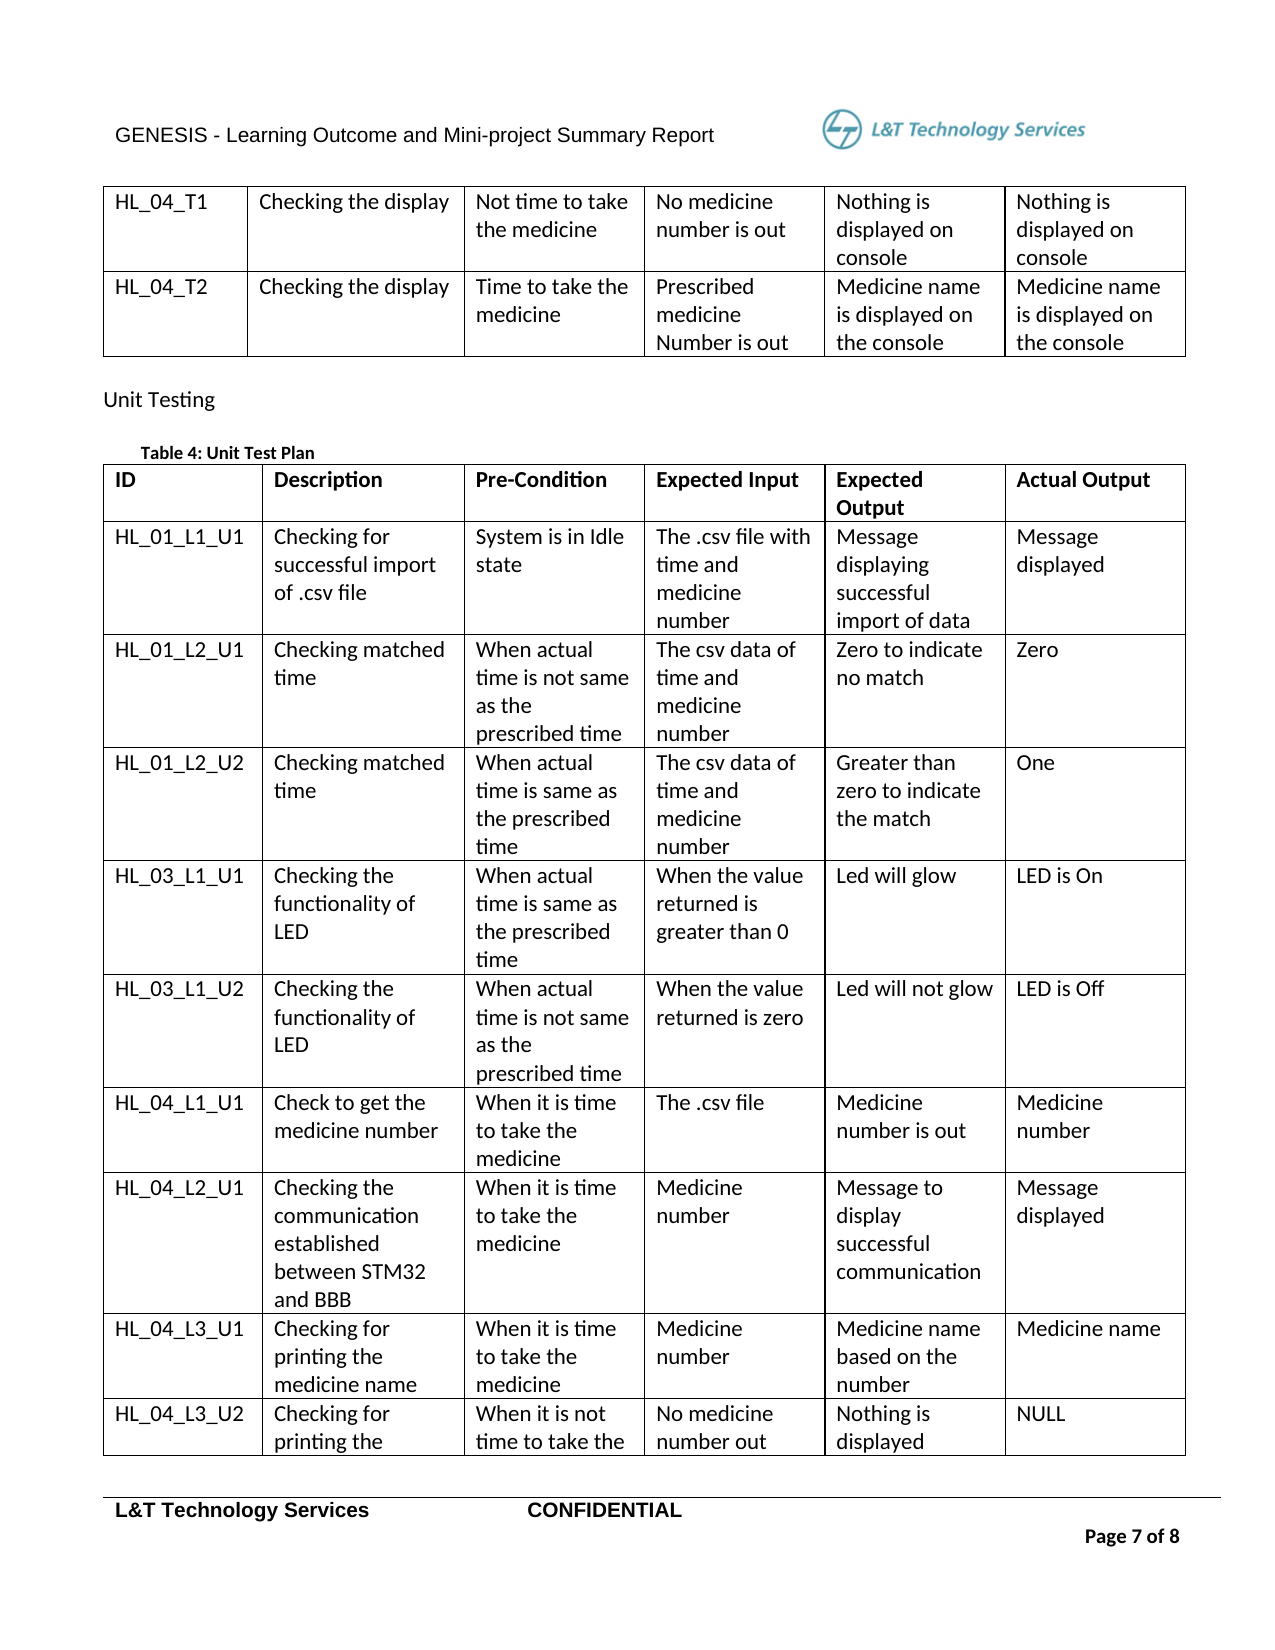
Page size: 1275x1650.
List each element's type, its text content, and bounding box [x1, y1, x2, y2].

table_cell Checking the communication established between STM32 and BBB [263, 1173, 464, 1313]
table_cell HL_01_L2_U1 [104, 635, 262, 747]
table_cell HL_01_L2_U2 [104, 748, 262, 860]
table_cell When it is time to take the medicine [465, 1314, 644, 1398]
table_cell No medicine number is out [645, 187, 824, 271]
table_cell HL_04_L3_U1 [104, 1314, 262, 1398]
table_cell When actual time is same as the prescribed time [465, 748, 644, 860]
table_cell Checking the display [248, 272, 464, 356]
table_cell HL_04_T1 [104, 187, 247, 271]
table_cell Checking matched time [263, 635, 464, 747]
table_cell When it is not time to take the medicine [465, 1399, 644, 1455]
table_cell Medicine name is displayed on the console [1006, 272, 1185, 356]
table_cell The csv data of time and medicine number [645, 635, 824, 747]
table_cell Message displayed [1006, 1173, 1185, 1313]
table_cell Time to take the medicine [465, 272, 644, 356]
table_cell Message displayed [1006, 522, 1185, 634]
table_cell Not time to take the medicine [465, 187, 644, 271]
table_header Description [263, 465, 464, 521]
table_cell Nothing is displayed on console [1006, 187, 1185, 271]
table_cell The csv data of time and medicine number [645, 748, 824, 860]
table_cell Nothing is displayed [826, 1399, 1005, 1455]
table_cell Medicine number is out [826, 1088, 1005, 1172]
table_cell LED is On [1006, 861, 1185, 973]
table_cell HL_04_L1_U1 [104, 1088, 262, 1172]
text Unit Testing [103, 385, 1162, 413]
table_header Expected Input [645, 465, 824, 521]
table_cell When the value returned is zero [645, 975, 824, 1087]
text Table 4: Unit Test Plan [103, 441, 1162, 464]
table_cell Checking for printing the medicine name [263, 1399, 464, 1455]
table_cell Checking the functionality of LED [263, 861, 464, 973]
table_cell HL_03_L1_U1 [104, 861, 262, 973]
table_cell Medicine name based on the number [826, 1314, 1005, 1398]
table_cell Message displaying successful import of data [826, 522, 1005, 634]
table_cell Nothing is displayed on console [825, 187, 1004, 271]
table_cell Checking for printing the medicine name [263, 1314, 464, 1398]
table_cell Zero [1006, 635, 1185, 747]
table_cell The .csv file with time and medicine number [645, 522, 824, 634]
table_cell Medicine name is displayed on the console [825, 272, 1004, 356]
table_cell When it is time to take the medicine [465, 1173, 644, 1313]
table_cell HL_04_L2_U1 [104, 1173, 262, 1313]
table_cell Prescribed medicine Number is out [645, 272, 824, 356]
table_cell One [1006, 748, 1185, 860]
table_cell When it is time to take the medicine [465, 1088, 644, 1172]
table_cell Led will not glow [826, 975, 1005, 1087]
table_cell Zero to indicate no match [826, 635, 1005, 747]
table_cell Checking matched time [263, 748, 464, 860]
table_cell LED is Off [1006, 975, 1185, 1087]
table_header Expected Output [826, 465, 1005, 521]
table_cell When actual time is not same as the prescribed time [465, 635, 644, 747]
table_cell Medicine name [1006, 1314, 1185, 1398]
table_cell Medicine number [645, 1314, 824, 1398]
picture [820, 98, 1087, 162]
table_cell System is in Idle state [465, 522, 644, 634]
table_cell When the value returned is greater than 0 [645, 861, 824, 973]
table_cell Message to display successful communication [826, 1173, 1005, 1313]
table_cell Checking the display [248, 187, 464, 271]
table_cell NULL [1006, 1399, 1185, 1455]
table_cell Check to get the medicine number [263, 1088, 464, 1172]
table_cell Led will glow [826, 861, 1005, 973]
table_cell When actual time is same as the prescribed time [465, 861, 644, 973]
table_cell HL_01_L1_U1 [104, 522, 262, 634]
table_cell HL_04_T2 [104, 272, 247, 356]
table_cell Medicine number [1006, 1088, 1185, 1172]
table_header ID [104, 465, 262, 521]
table_header Actual Output [1006, 465, 1185, 521]
table_header Pre-Condition [465, 465, 644, 521]
table_cell HL_03_L1_U2 [104, 975, 262, 1087]
table_cell The .csv file [645, 1088, 824, 1172]
table_cell Checking the functionality of LED [263, 975, 464, 1087]
table_cell Medicine number [645, 1173, 824, 1313]
table_cell HL_04_L3_U2 [104, 1399, 262, 1455]
table_cell When actual time is not same as the prescribed time [465, 975, 644, 1087]
table_cell No medicine number out [645, 1399, 824, 1455]
table_cell Greater than zero to indicate the match [826, 748, 1005, 860]
table_cell Checking for successful import of .csv file [263, 522, 464, 634]
